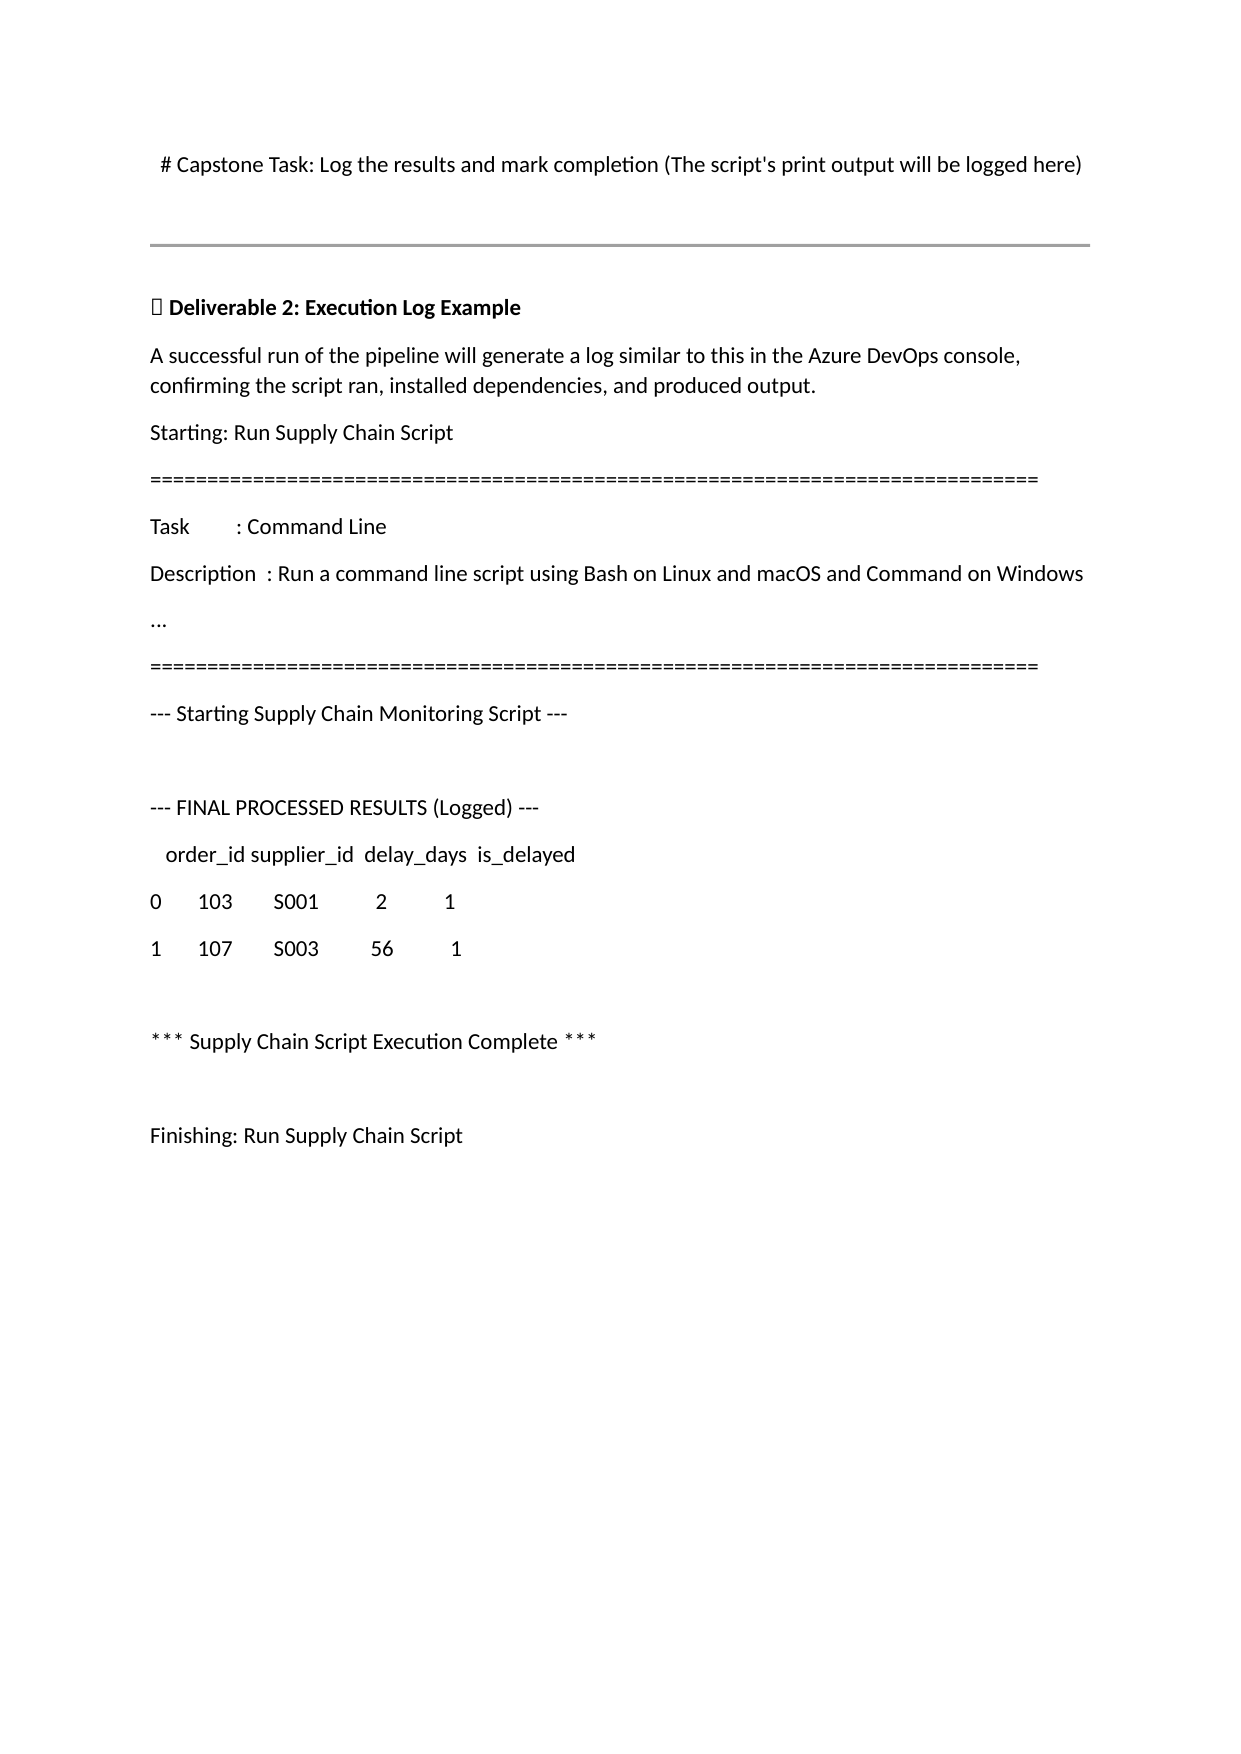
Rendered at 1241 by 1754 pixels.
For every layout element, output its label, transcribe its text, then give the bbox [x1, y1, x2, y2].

text A successful run of the pipeline will generate a log similar to this in the Azure DevOps console, confirming the script ran, installed dependencies, and produced output. [150, 341, 1090, 399]
text Task : Command Line [150, 512, 1090, 540]
text --- FINAL PROCESSED RESULTS (Logged) --- [150, 793, 1090, 821]
text ============================================================================== [150, 465, 1090, 493]
text 📝 Deliverable 2: Execution Log Example [150, 291, 1090, 322]
text 1 107 S003 56 1 [150, 934, 1090, 962]
text *** Supply Chain Script Execution Complete *** [150, 1027, 1090, 1056]
text Description : Run a command line script using Bash on Linux and macOS and Command on Windows [150, 559, 1090, 587]
text Finishing: Run Supply Chain Script [150, 1121, 1090, 1149]
text ============================================================================== [150, 652, 1090, 681]
text order_id supplier_id delay_days is_delayed [150, 840, 1090, 868]
text Starting: Run Supply Chain Script [150, 418, 1090, 446]
text 0 103 S001 2 1 [150, 887, 1090, 915]
text --- Starting Supply Chain Monitoring Script --- [150, 699, 1090, 727]
text ... [150, 606, 1090, 634]
text # Capstone Task: Log the results and mark completion (The script's print output will be logged here) [150, 150, 1090, 178]
